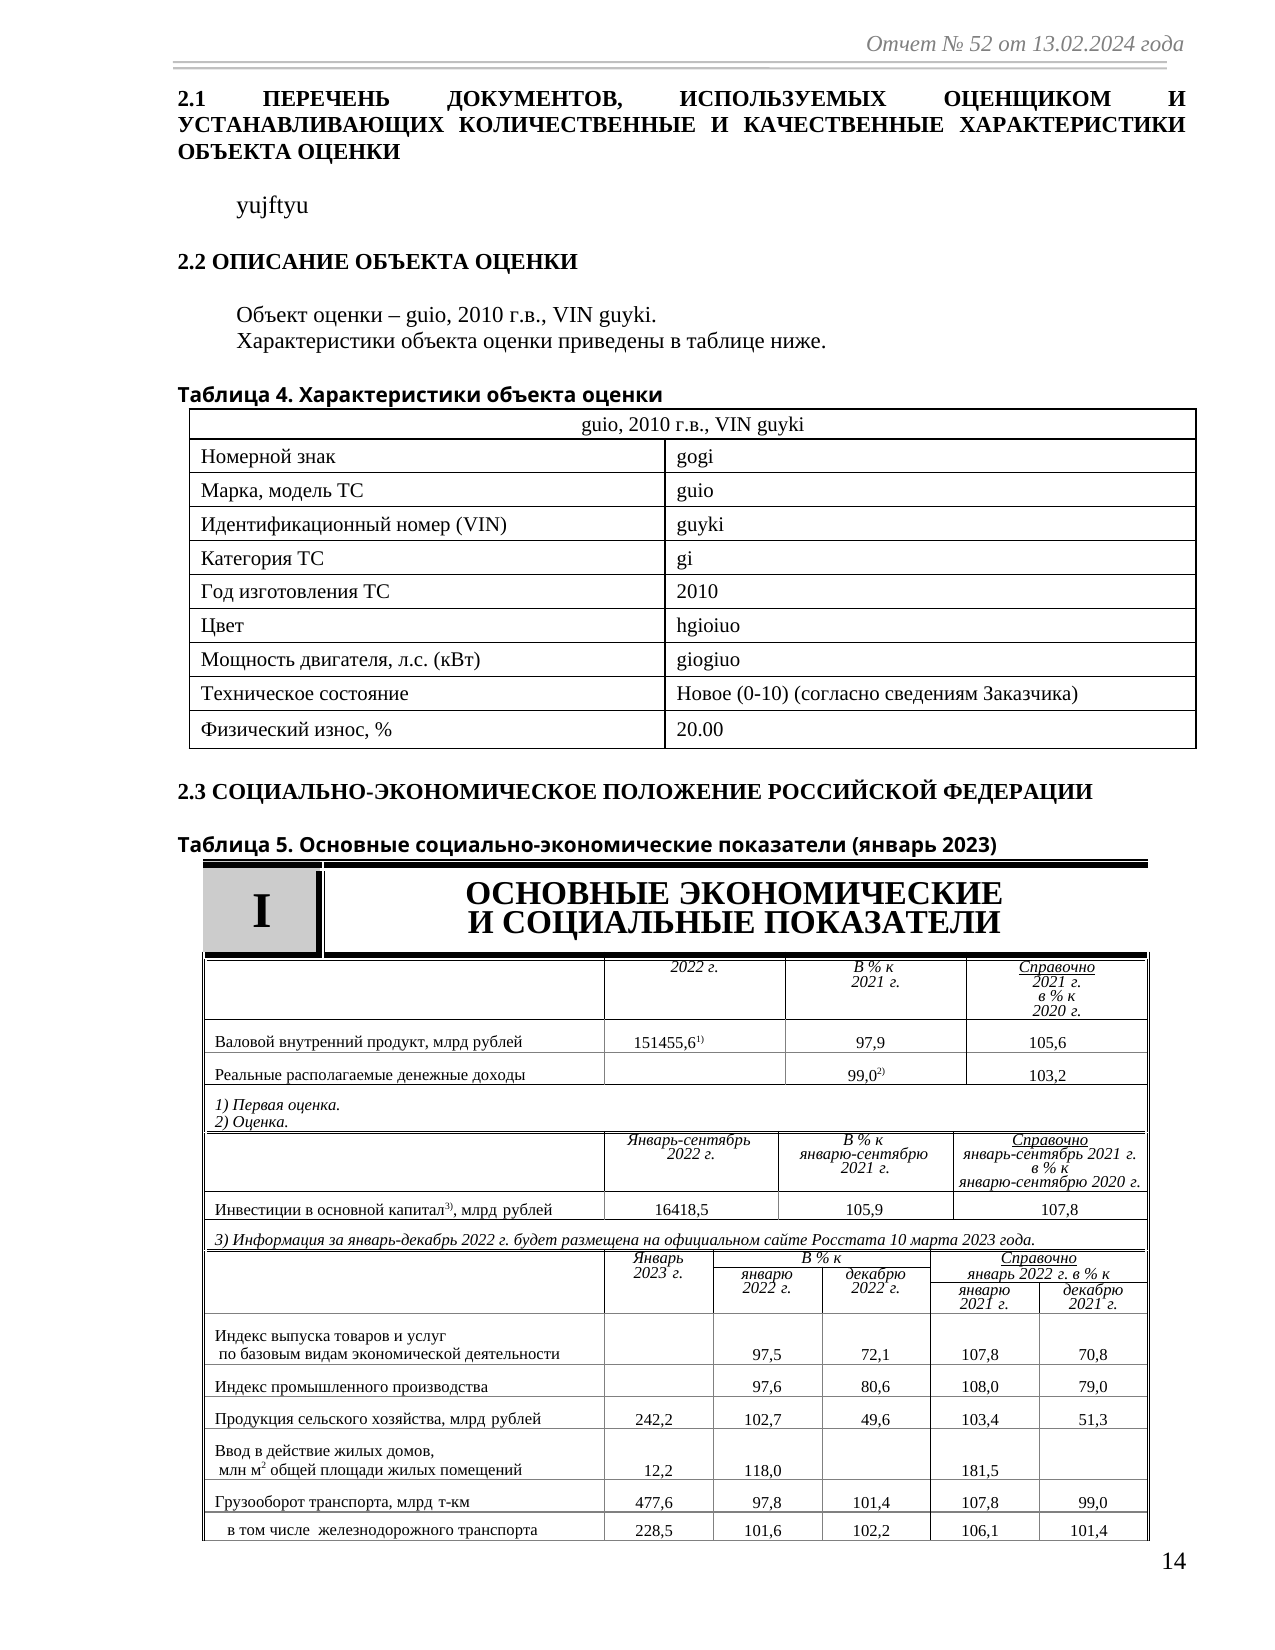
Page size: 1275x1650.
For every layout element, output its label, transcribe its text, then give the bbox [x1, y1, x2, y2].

table_cell [203, 952, 604, 1019]
table_cell hgioiuo [666, 609, 1195, 642]
table_cell 106,1 [931, 1513, 1039, 1539]
table_cell 102,7 [714, 1397, 822, 1428]
table_cell 101,4 [823, 1480, 930, 1511]
table_cell gi [666, 541, 1195, 574]
table_cell Индекс промышленного производства [205, 1365, 604, 1396]
table_cell guio [666, 473, 1195, 506]
table_header guio, 2010 г.в., VIN guyki [190, 410, 1195, 438]
table_cell 1) Первая оценка. 2) Оценка. [205, 1085, 1147, 1131]
table_cell Марка, модель ТС [190, 473, 664, 506]
table_cell Инвестиции в основной капитал3), млрд рублей [205, 1192, 604, 1219]
table_cell 99,0 [1040, 1480, 1147, 1511]
table_cell [1040, 1429, 1147, 1479]
table_cell Мощность двигателя, л.с. (кВт) [190, 643, 664, 676]
table_cell 97,8 [714, 1480, 822, 1511]
table_cell 102,2 [823, 1513, 930, 1539]
table_cell 108,0 [931, 1365, 1039, 1396]
table_cell Справочно январь-сентябрь 2021 г. в % к январю-сентябрю 2020 г. [954, 1131, 1147, 1191]
table_header I [203, 868, 320, 952]
table_cell [605, 1314, 713, 1363]
table_cell giogiuo [666, 643, 1195, 676]
table_cell В % к январю-сентябрю 2021 г. [779, 1134, 953, 1191]
table_cell 101,6 [714, 1513, 822, 1539]
table_cell Реальные располагаемые денежные доходы [205, 1053, 604, 1084]
table_cell 477,6 [605, 1480, 713, 1511]
text yujftyu [177, 191, 1186, 219]
table_cell 72,1 [823, 1314, 930, 1363]
table_cell Январь-сентябрь 2022 г. [605, 1134, 778, 1191]
table_cell 49,6 [823, 1397, 930, 1428]
table_cell Год изготовления ТС [190, 575, 664, 608]
text Характеристики объекта оценки приведены в таблице ниже. [177, 327, 1186, 353]
table_cell 2010 [666, 575, 1195, 608]
table_cell 181,5 [931, 1429, 1039, 1479]
table_cell 101,4 [1040, 1513, 1147, 1539]
table_cell 79,0 [1040, 1365, 1147, 1396]
subtitle 2.2 ОПИСАНИЕ ОБЪЕКТА ОЦЕНКИ [177, 248, 1186, 274]
table_cell 80,6 [823, 1365, 930, 1396]
table_cell Индекс выпуска товаров и услуг по базовым видам экономической деятельности [205, 1314, 604, 1363]
table_cell 105,6 [967, 1020, 1147, 1052]
table_cell 107,8 [954, 1192, 1147, 1219]
table_cell 151455,61) [605, 1020, 785, 1052]
subtitle 2.3 СОЦИАЛЬНО-ЭКОНОМИЧЕСКОЕ ПОЛОЖЕНИЕ РОССИЙСКОЙ ФЕДЕРАЦИИ [177, 778, 1186, 804]
table_cell [203, 1249, 604, 1312]
text Таблица 4. Характеристики объекта оценки [177, 380, 1186, 408]
table_header ОСНОВНЫЕ ЭКОНОМИЧЕСКИЕ И СОЦИАЛЬНЫЕ ПОКАЗАТЕЛИ [320, 861, 1148, 952]
text Объект оценки – guio, 2010 г.в., VIN guyki. [177, 301, 1186, 327]
table_cell Физический износ, % [190, 711, 664, 747]
table_cell 16418,5 [605, 1192, 778, 1219]
table_cell Грузооборот транспорта, млрд т-км [205, 1480, 604, 1511]
table_cell Цвет [190, 609, 664, 642]
table_cell Идентификационный номер (VIN) [190, 507, 664, 540]
table_cell январю 2021 г. [931, 1283, 1039, 1312]
table_cell 12,2 [605, 1429, 713, 1479]
table_cell 242,2 [605, 1397, 713, 1428]
table_cell 51,3 [1040, 1397, 1147, 1428]
table_cell Номерной знак [190, 440, 664, 472]
table_cell 97,5 [714, 1314, 822, 1363]
table_cell guyki [666, 507, 1195, 540]
table_cell 105,9 [779, 1192, 953, 1219]
table_cell [205, 1131, 604, 1191]
table_cell Техническое состояние [190, 677, 664, 709]
table_cell Январь 2023 г. [605, 1252, 713, 1312]
table_cell 97,9 [786, 1020, 966, 1052]
table_cell 70,8 [1040, 1314, 1147, 1363]
table_cell В % к 2021 г. [786, 961, 966, 1019]
table_cell декабрю 2021 г. [1040, 1283, 1147, 1312]
table_cell Ввод в действие жилых домов, млн м2 общей площади жилых помещений [205, 1429, 604, 1479]
table_cell 118,0 [714, 1429, 822, 1479]
table_cell 2022 г. [605, 961, 785, 1019]
table_cell 99,02) [786, 1053, 966, 1084]
table_cell январь 2022 г. в % к [931, 1267, 1147, 1282]
table_cell [605, 1365, 713, 1396]
table_cell Категория ТС [190, 541, 664, 574]
table_cell 228,5 [605, 1513, 713, 1539]
list Таблица 5. Основные социально-экономические показатели (январь 2023) [177, 831, 1186, 859]
table_cell 103,4 [931, 1397, 1039, 1428]
table_cell Продукция сельского хозяйства, млрд рублей [205, 1397, 604, 1428]
table_cell 107,8 [931, 1314, 1039, 1363]
subtitle 2.1 ПЕРЕЧЕНЬ ДОКУМЕНТОВ, ИСПОЛЬЗУЕМЫХ ОЦЕНЩИКОМ И УСТАНАВЛИВАЮЩИХ КОЛИЧЕСТВЕННЫЕ И КАЧЕСТВЕННЫЕ ХАРАКТЕРИСТИКИ ОБЪЕКТА ОЦЕНКИ [177, 85, 1186, 164]
table_cell Справочно [931, 1249, 1148, 1267]
table_cell январю 2022 г. [714, 1268, 822, 1312]
table_cell Справочно 2021 г. в % к 2020 г. [967, 952, 1148, 1019]
table_cell 3) Информация за январь-декабрь 2022 г. будет размещена на официальном сайте Росстата 10 марта 2023 года. [205, 1220, 1147, 1249]
table_cell 107,8 [931, 1480, 1039, 1511]
table_cell [605, 1053, 785, 1084]
table_cell Валовой внутренний продукт, млрд рублей [205, 1020, 604, 1052]
table_cell 97,6 [714, 1365, 822, 1396]
table_cell в том числе железнодорожного транспорта [205, 1513, 604, 1539]
table_cell Новое (0-10) (согласно сведениям Заказчика) [666, 677, 1195, 709]
table_cell [823, 1429, 930, 1479]
table_cell 20.00 [666, 711, 1195, 747]
table_cell В % к [714, 1252, 930, 1267]
table_cell 103,2 [967, 1053, 1147, 1084]
table_cell gogi [666, 440, 1195, 472]
table_cell декабрю 2022 г. [823, 1268, 930, 1312]
